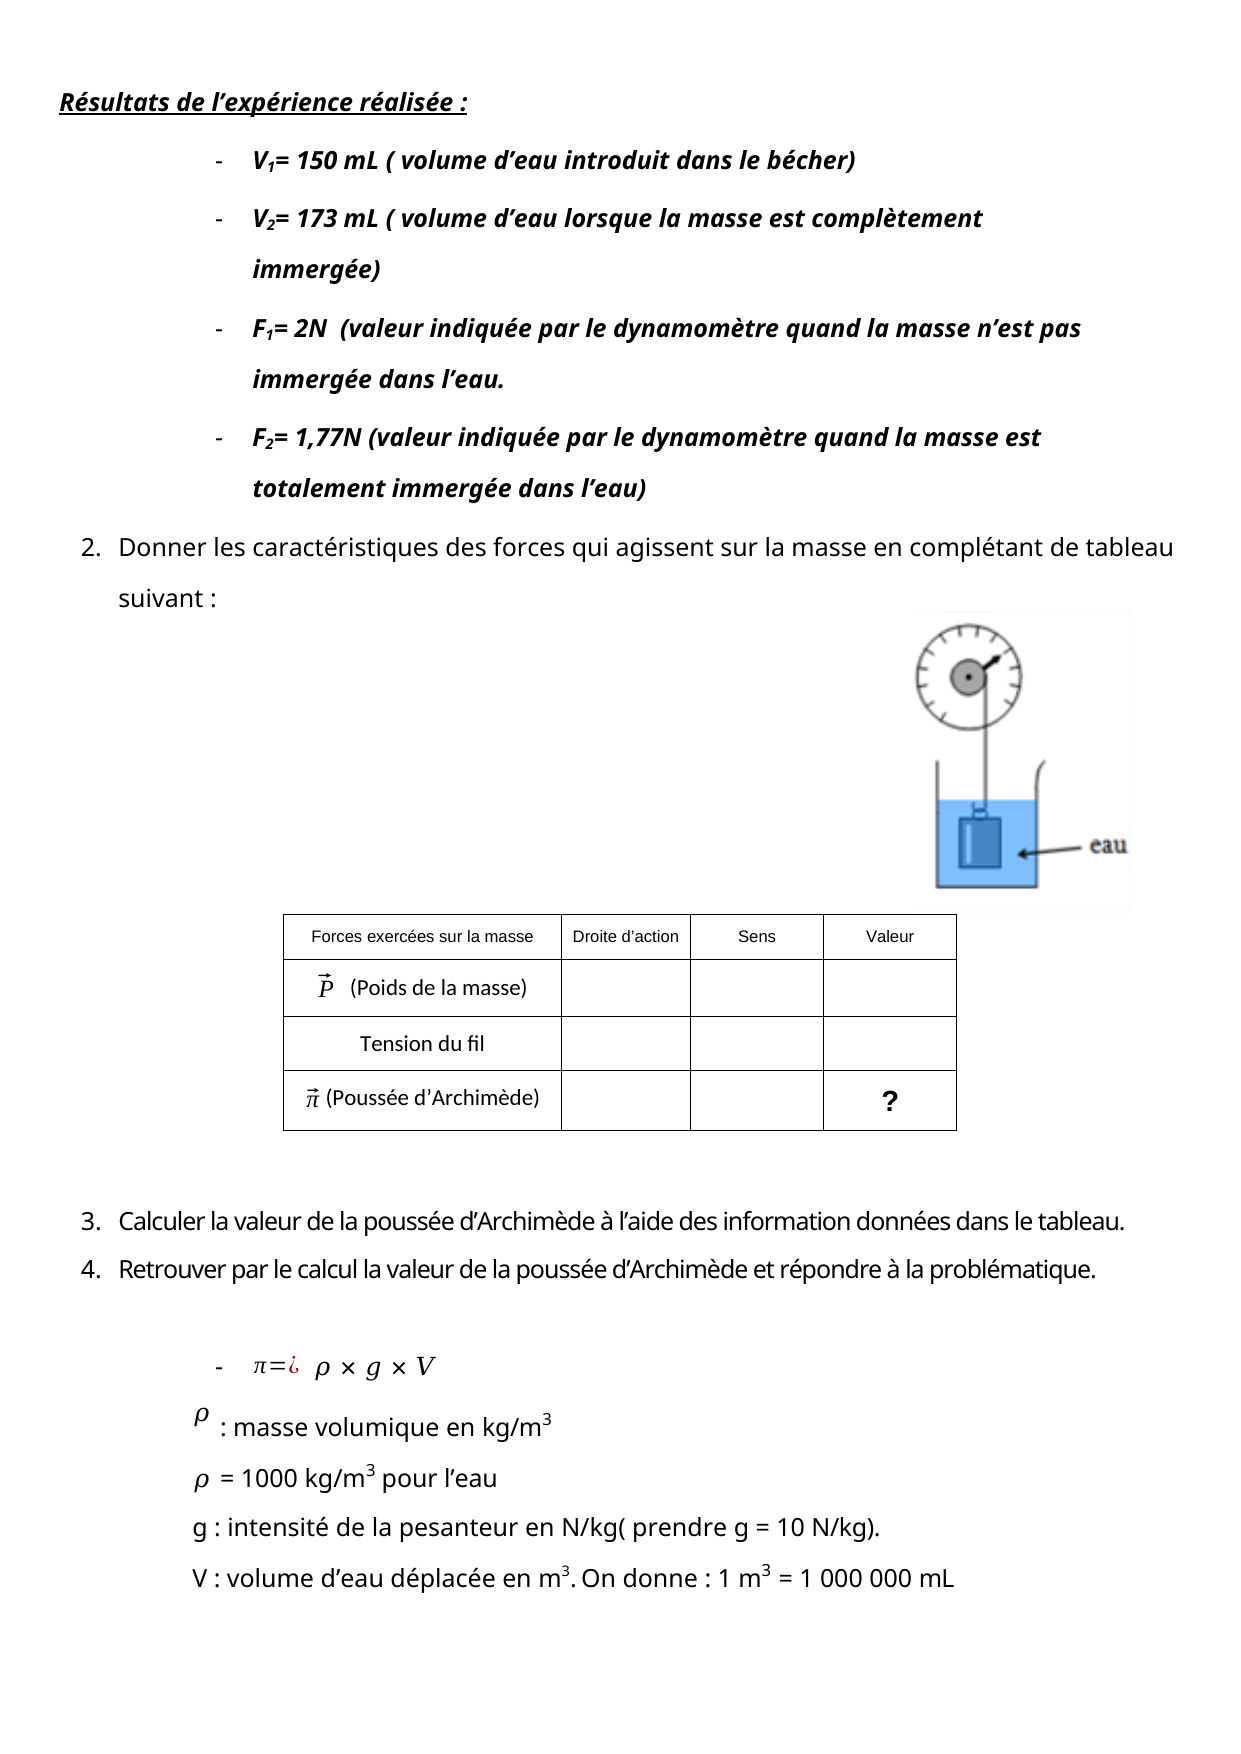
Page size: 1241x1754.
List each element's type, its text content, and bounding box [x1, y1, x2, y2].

table_cell [691, 1017, 823, 1070]
table_cell [824, 1017, 956, 1070]
table_cell (Poids de la masse) [284, 960, 561, 1016]
table_header Sens [691, 915, 823, 959]
list V2= 173 mL ( volume d’eau lorsque la masse est complètement immergée) [215, 201, 1027, 286]
picture [909, 605, 1131, 908]
table_cell [562, 960, 690, 1016]
table_cell [562, 1017, 690, 1070]
table_cell [691, 1071, 823, 1129]
table_cell (Poussée d’Archimède) [284, 1071, 561, 1129]
table_cell [691, 960, 823, 1016]
list F1= 2N (valeur indiquée par le dynamomètre quand la masse n’est pas immergée dans l’eau. [215, 311, 1181, 396]
text 𝜌 = 1000 kg/m3 pour l’eau [192, 1458, 1181, 1495]
table_cell [562, 1071, 690, 1129]
list V1= 150 mL ( volume d’eau introduit dans le bécher) [215, 143, 1027, 177]
list F2= 1,77N (valeur indiquée par le dynamomètre quand la masse est totalement immergée dans l’eau) [215, 420, 1181, 505]
table_header Forces exercées sur la masse [284, 915, 561, 959]
table_cell ? [824, 1071, 956, 1129]
table_cell [824, 960, 956, 1016]
list Retrouver par le calcul la valeur de la poussée d’Archimède et répondre à la problématique. [81, 1252, 1181, 1286]
text - 𝜌 × 𝑔 × 𝑉 [215, 1348, 1181, 1382]
table_cell Tension du fil [284, 1017, 561, 1070]
table_header Droite d’action [562, 915, 690, 959]
text 𝜌 : masse volumique en kg/m3 [192, 1397, 1181, 1444]
list Donner les caractéristiques des forces qui agissent sur la masse en complétant de tableau suivant : [81, 529, 1181, 614]
text Résultats de l’expérience réalisée : [59, 84, 1027, 118]
text V : volume d’eau déplacée en m3. On donne : 1 m3 = 1 000 000 mL [192, 1558, 1181, 1594]
table_header Valeur [824, 915, 956, 959]
text g : intensité de la pesanteur en N/kg( prendre g = 10 N/kg). [192, 1509, 1181, 1544]
list Calculer la valeur de la poussée d’Archimède à l’aide des information données dans le tableau. [81, 1203, 1181, 1237]
